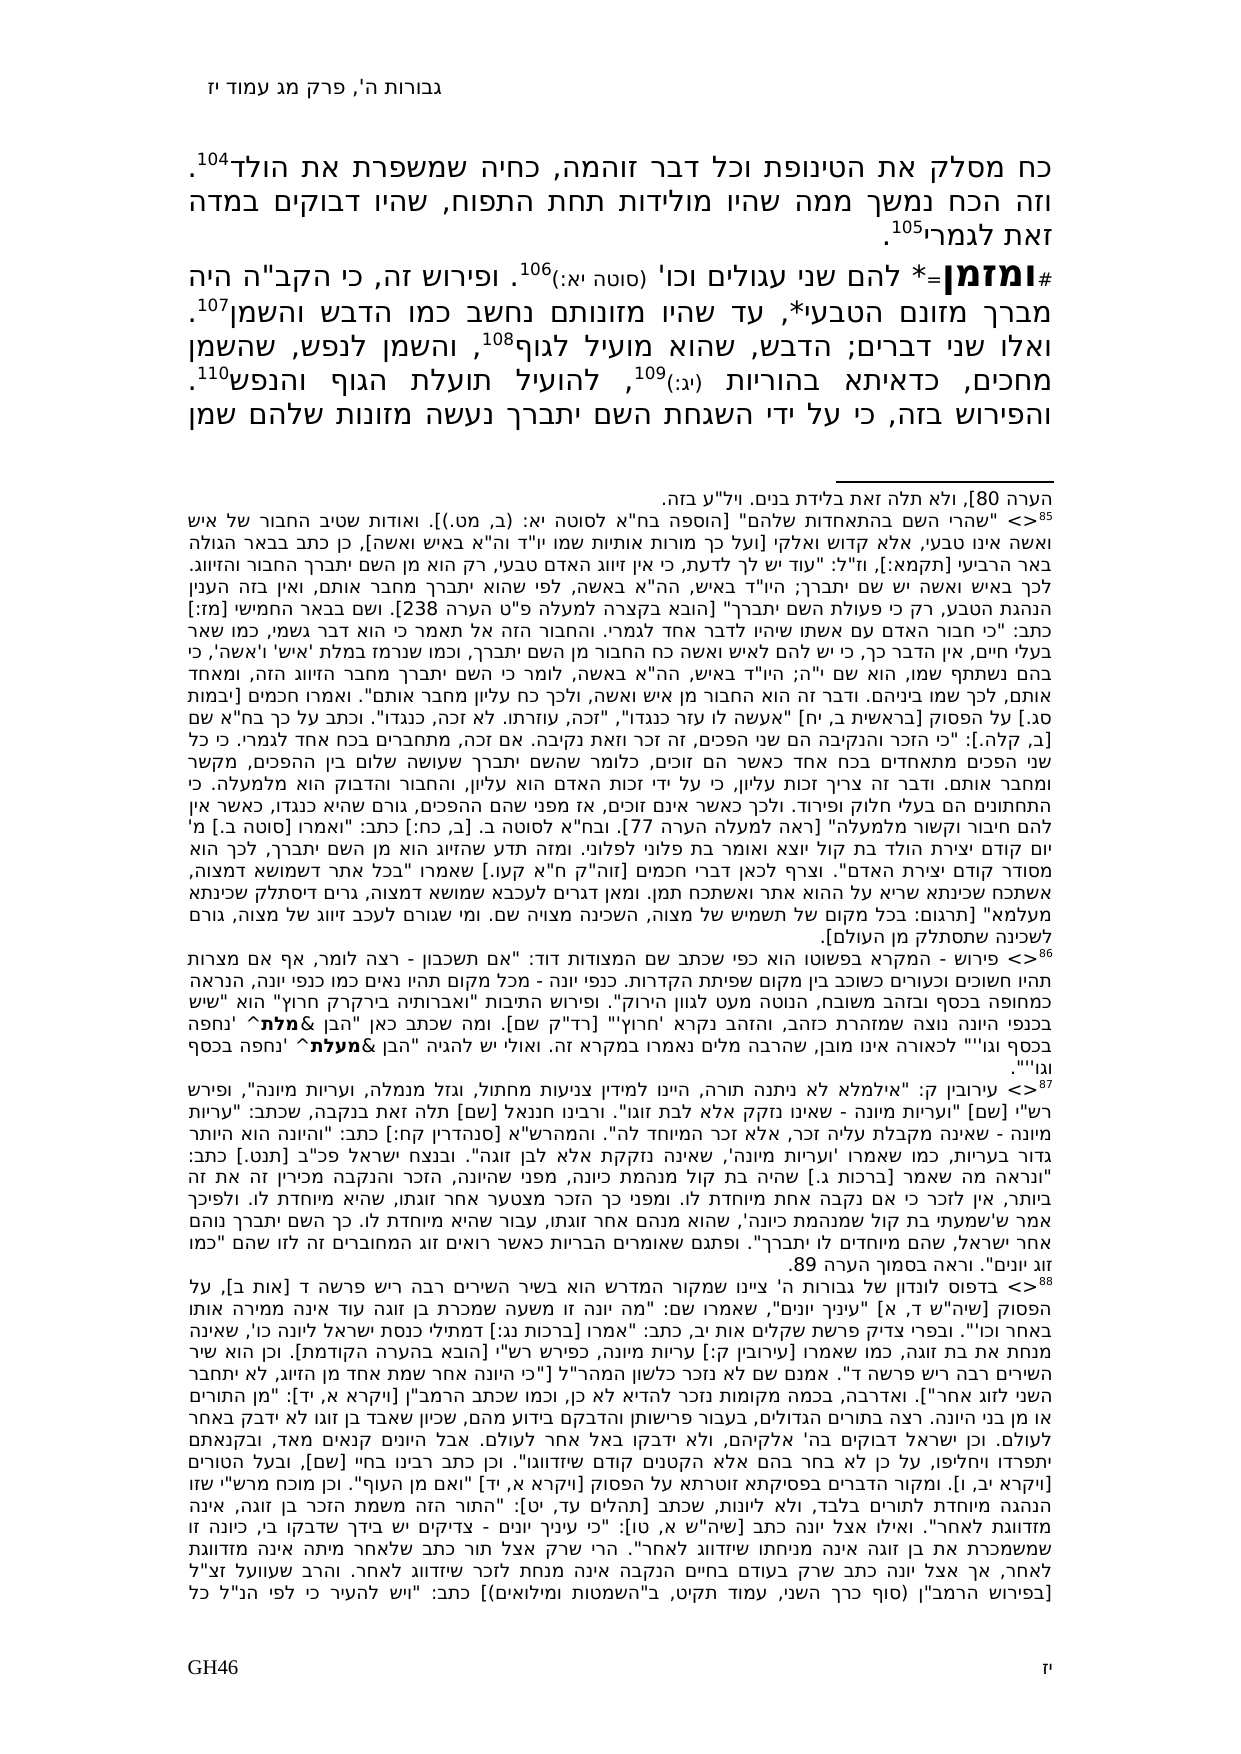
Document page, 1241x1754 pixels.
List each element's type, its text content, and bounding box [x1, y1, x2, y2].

text #ומזמן=* להם שני עגולים וכו' (סוטה יא:). ופירוש זה, כי הקב"ה היה מברך מזונם הטבעי*, עד שהיו מזונותם נחשב כמו הדבש והשמן. ואלו שני דברים; הדבש, שהוא מועיל לגוף, והשמן לנפש, שהשמן מחכים, כדאיתא בהוריות (יג:), להועיל תועלת הגוף והנפש. והפירוש בזה, כי על ידי השגחת השם יתברך נעשה מזונות שלהם שמן ודבש. ואין פלא שהקב"ה עושה דבר זה, שהמזון אשר יקחו הוא דבש ושמן להם. [187, 252, 1053, 431]
text #ולפיכך אמר= (סוטה יא:) שהקב"ה מביא מי שמנקר ומשפר את הולד, כי הדבק במדה זאת הוא טהור, מסולק מן כל טינופת, כמו שידוע למשכיל, כי הריח והטינופת שני הפכים. לפיכך הכל נמשך מזה, שהיה הקב"ה מביא מי שמנקר את התינוק. והוא נאמר על שהיה כאן כח מסלק את הטינופת וכל דבר זוהמה, כחיה שמשפרת את הולד. וזה הכח נמשך ממה שהיו מולידות תחת התפוח, שהיו דבוקים במדה זאת לגמרי. [187, 150, 1053, 252]
